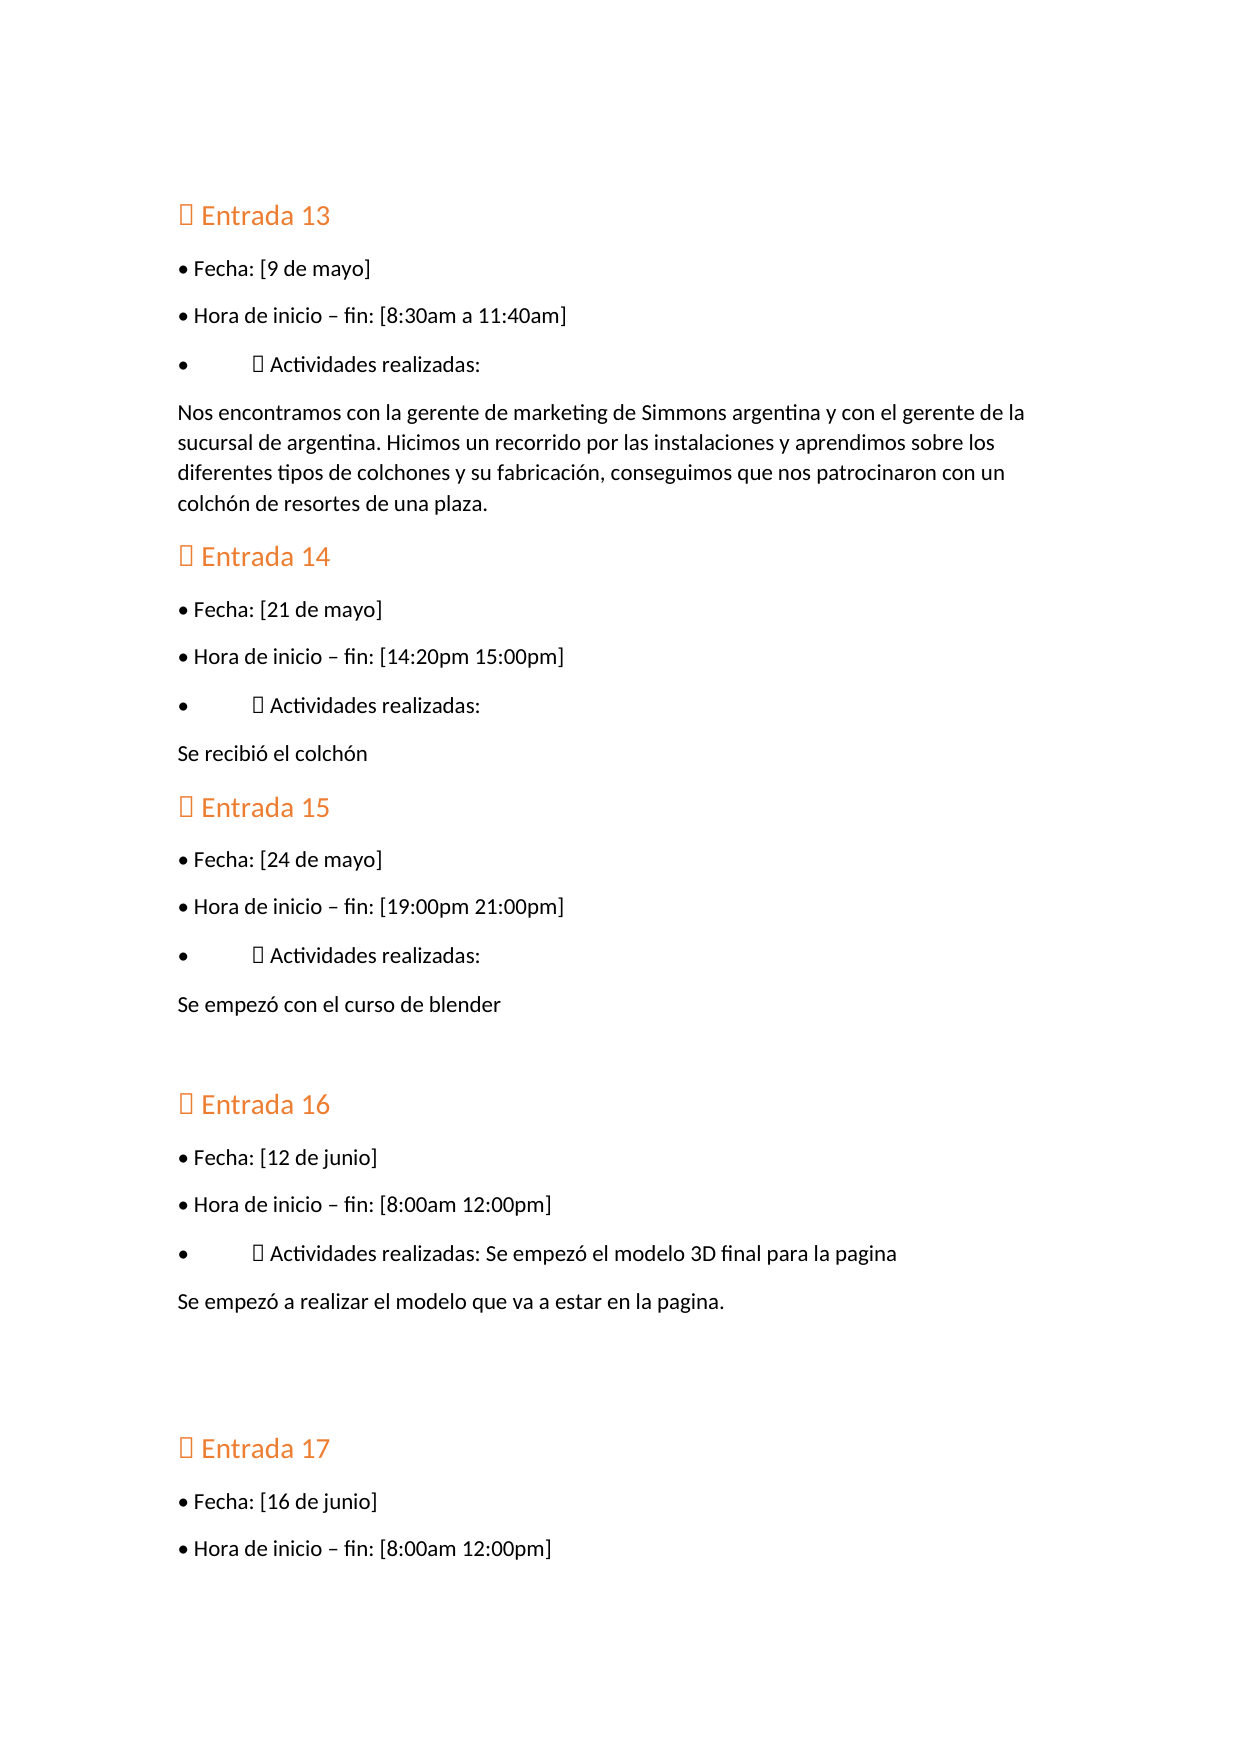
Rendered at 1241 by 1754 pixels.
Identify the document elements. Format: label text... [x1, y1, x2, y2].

text Se empezó con el curso de blender [177, 990, 1063, 1018]
text • 🔧 Actividades realizadas: [177, 348, 1063, 379]
text • 🔧 Actividades realizadas: Se empezó el modelo 3D final para la pagina [177, 1237, 1063, 1268]
text 📍 Entrada 14 [177, 536, 1063, 575]
text • Fecha: [21 de mayo] [177, 595, 1063, 623]
text Nos encontramos con la gerente de marketing de Simmons argentina y con el gerente de la sucursal de argentina. Hicimos un recorrido por las instalaciones y aprendimos sobre los diferentes tipos de colchones y su fabricación, conseguimos que nos patrocinaron con un colchón de resortes de una plaza. [177, 398, 1063, 517]
text 📍 Entrada 16 [177, 1083, 1063, 1123]
text Se empezó a realizar el modelo que va a estar en la pagina. [177, 1287, 1063, 1315]
text • Hora de inicio – fin: [8:00am 12:00pm] [177, 1190, 1063, 1218]
text • Hora de inicio – fin: [19:00pm 21:00pm] [177, 892, 1063, 921]
text • Hora de inicio – fin: [14:20pm 15:00pm] [177, 642, 1063, 670]
text • 🔧 Actividades realizadas: [177, 689, 1063, 720]
text 📍 Entrada 17 [177, 1428, 1063, 1467]
text 📍 Entrada 15 [177, 786, 1063, 826]
text • 🔧 Actividades realizadas: [177, 939, 1063, 971]
text 📍 Entrada 13 [177, 194, 1063, 234]
text • Hora de inicio – fin: [8:00am 12:00pm] [177, 1534, 1063, 1562]
text • Fecha: [12 de junio] [177, 1143, 1063, 1171]
text • Fecha: [24 de mayo] [177, 846, 1063, 874]
text Se recibió el colchón [177, 739, 1063, 767]
text • Fecha: [9 de mayo] [177, 254, 1063, 282]
text • Fecha: [16 de junio] [177, 1487, 1063, 1515]
text • Hora de inicio – fin: [8:30am a 11:40am] [177, 301, 1063, 329]
